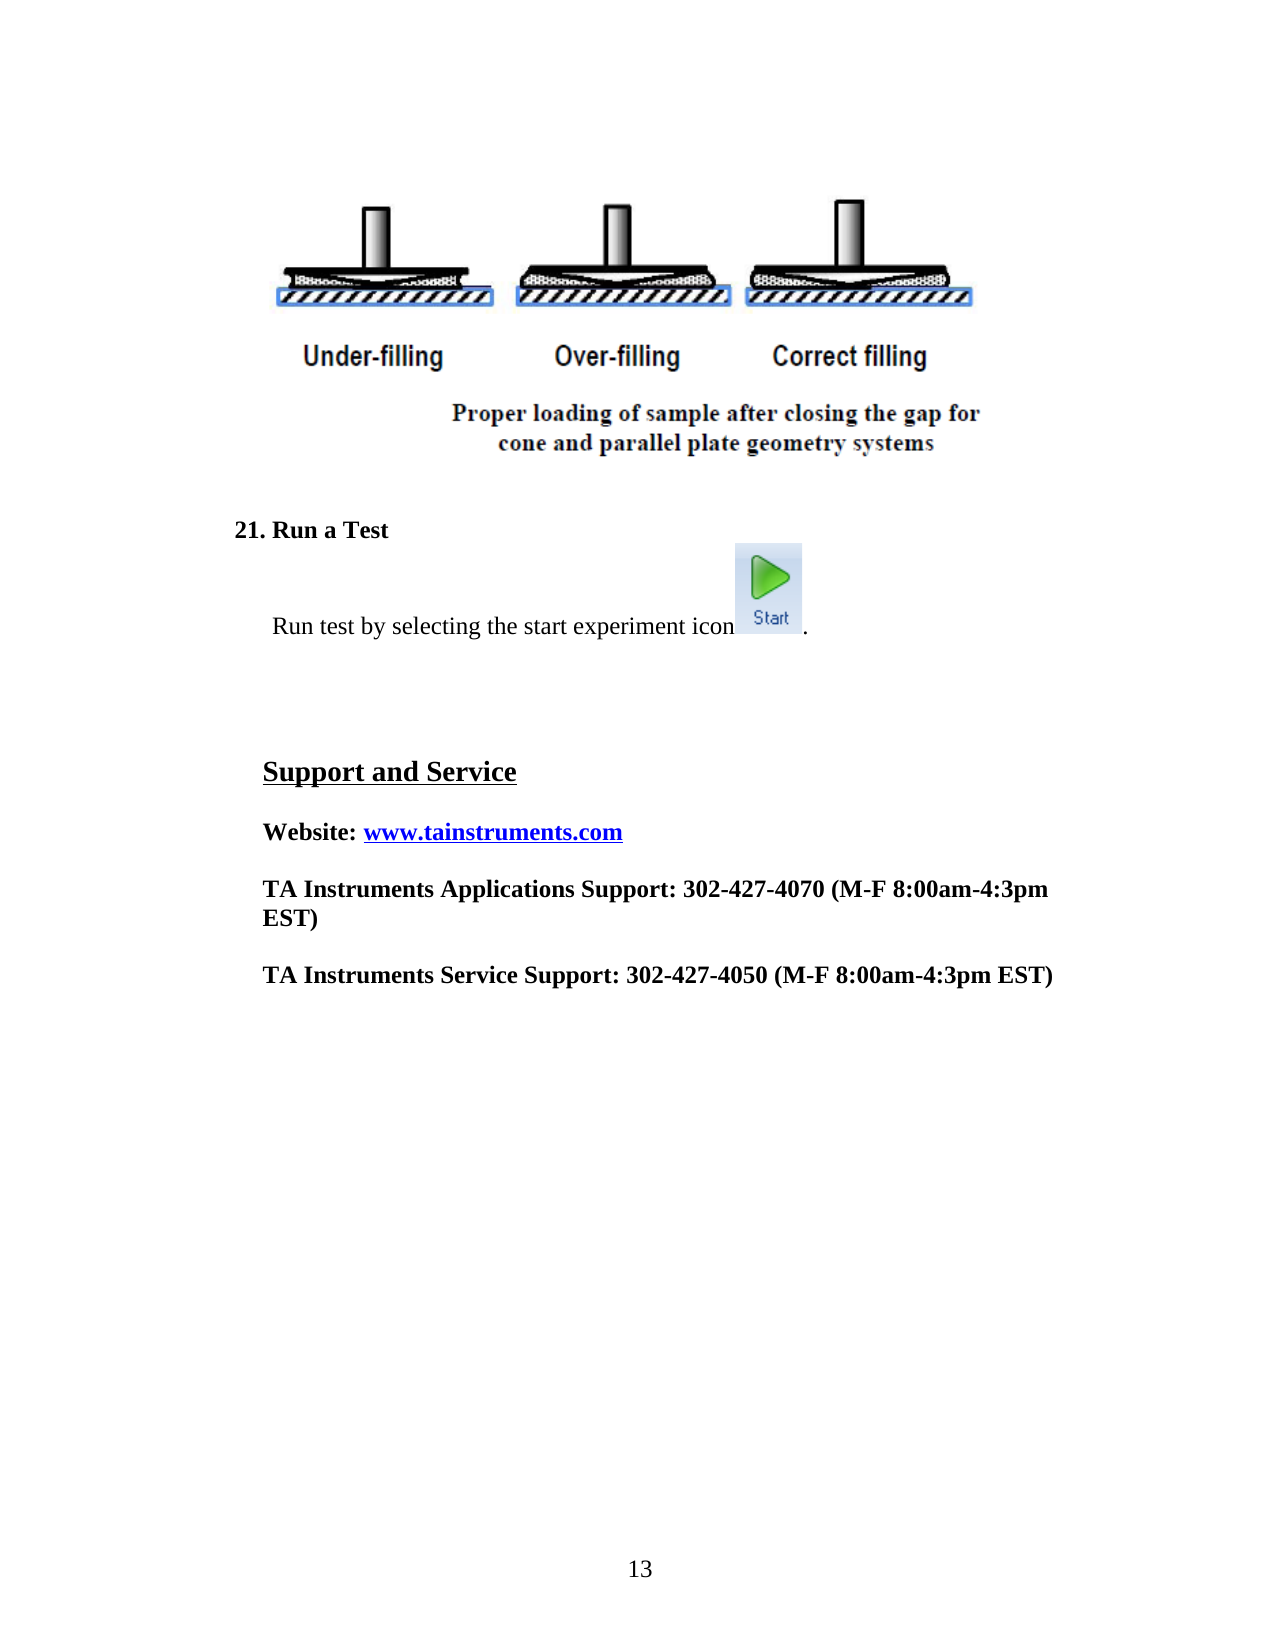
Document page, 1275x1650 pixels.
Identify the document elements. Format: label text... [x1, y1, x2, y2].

list TA Instruments Applications Support: 302-427-4070 (M-F 8:00am-4:3pm EST) [262, 874, 1087, 932]
list Run a Test [234, 515, 1087, 543]
list Support and Service [262, 754, 1087, 788]
picture [196, 150, 1066, 486]
picture [735, 543, 803, 634]
list Run test by selecting the start experiment icon. [272, 543, 1087, 639]
list Website: www.tainstruments.com [262, 817, 1087, 846]
list TA Instruments Service Support: 302-427-4050 (M-F 8:00am-4:3pm EST) [262, 961, 1087, 989]
